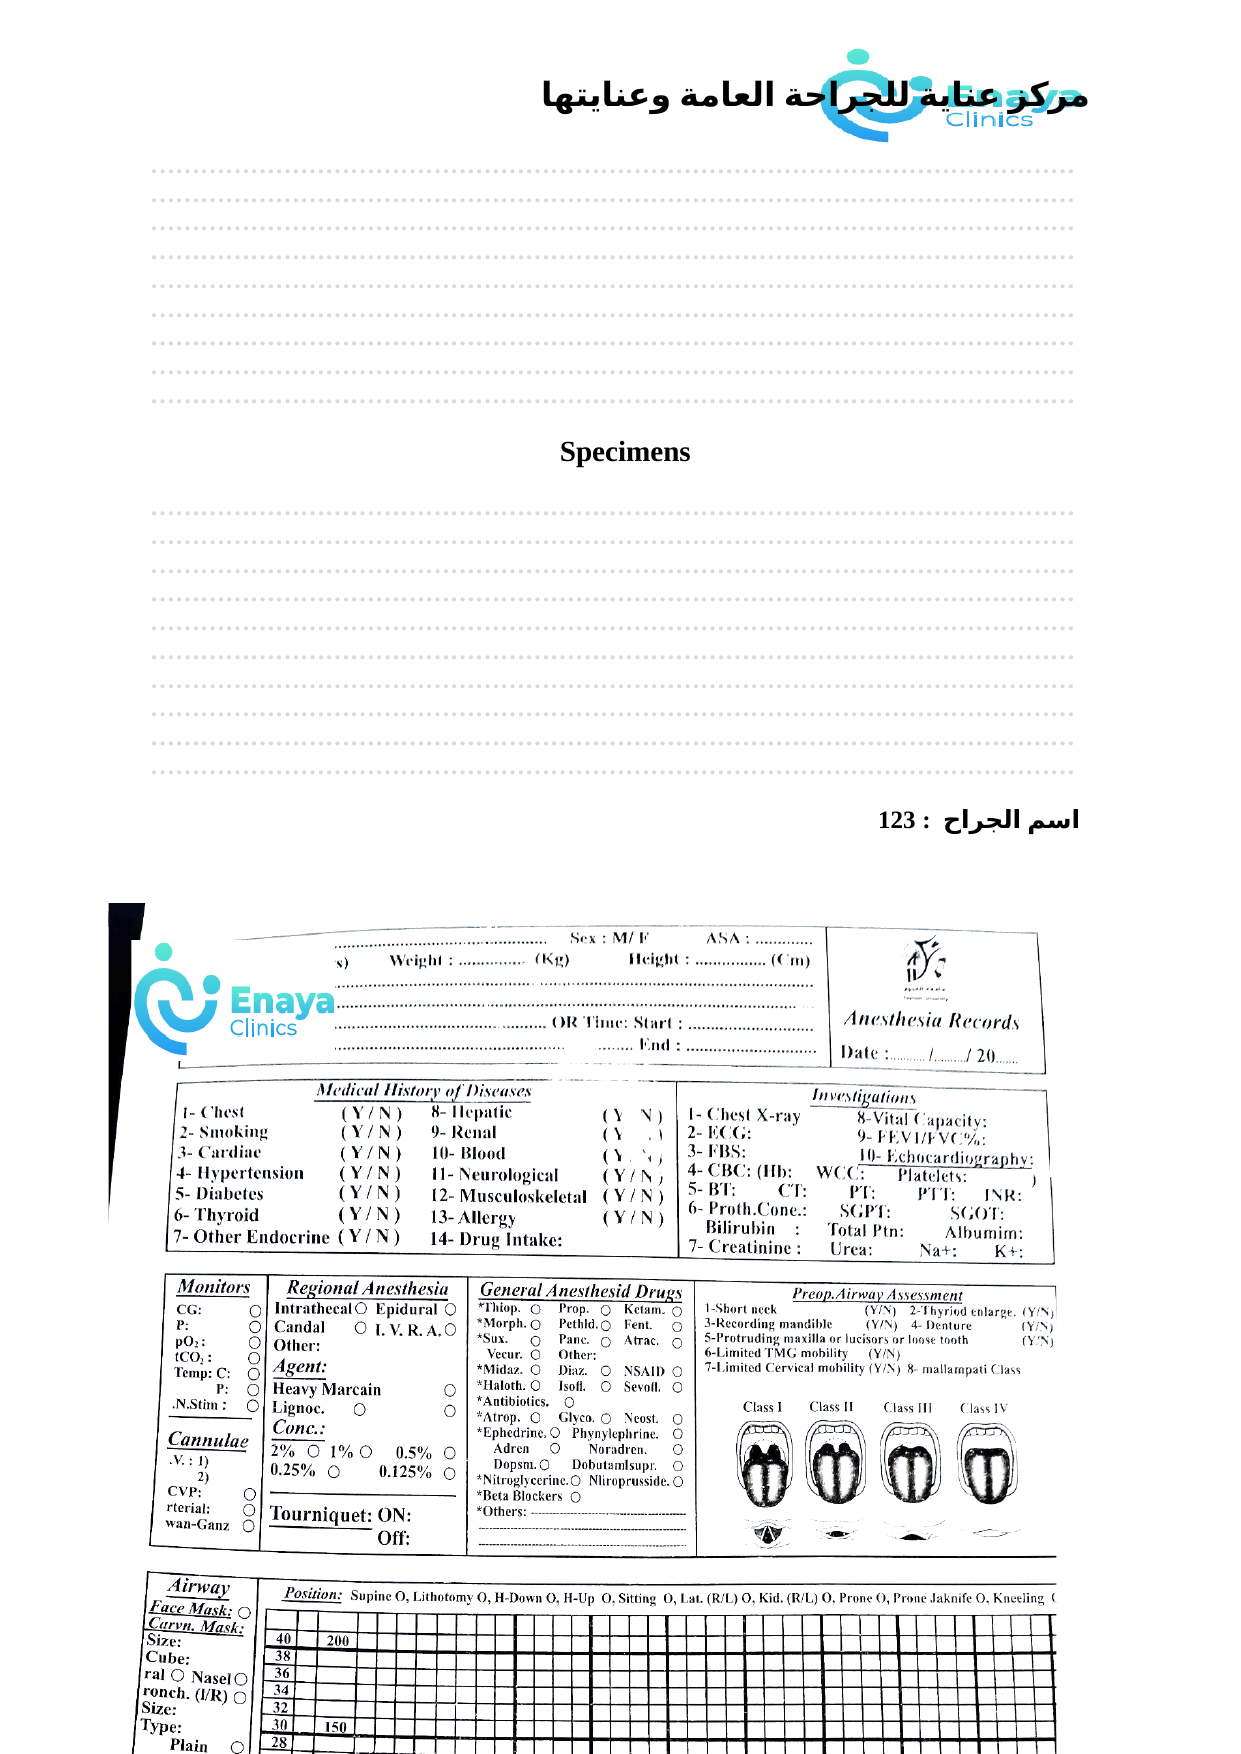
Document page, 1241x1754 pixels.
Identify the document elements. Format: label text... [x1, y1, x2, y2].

picture [108, 903, 1057, 1754]
text اسم الجراح : 123 [150, 805, 1080, 833]
text Specimens [160, 434, 1090, 467]
text ………………………………………………………………………………………………………………………………………………………………………………………………………………………………………………………………………………………………………………………………………………………………………………………………………………………………………………………………………………………………………………………………………………………………………………………………………………………………………………………………………………………………………………………………………………………………………………………………………………………………………………………………………………………………………………………………………………………………………………………………………………………… [150, 492, 1090, 780]
picture [816, 46, 1086, 146]
